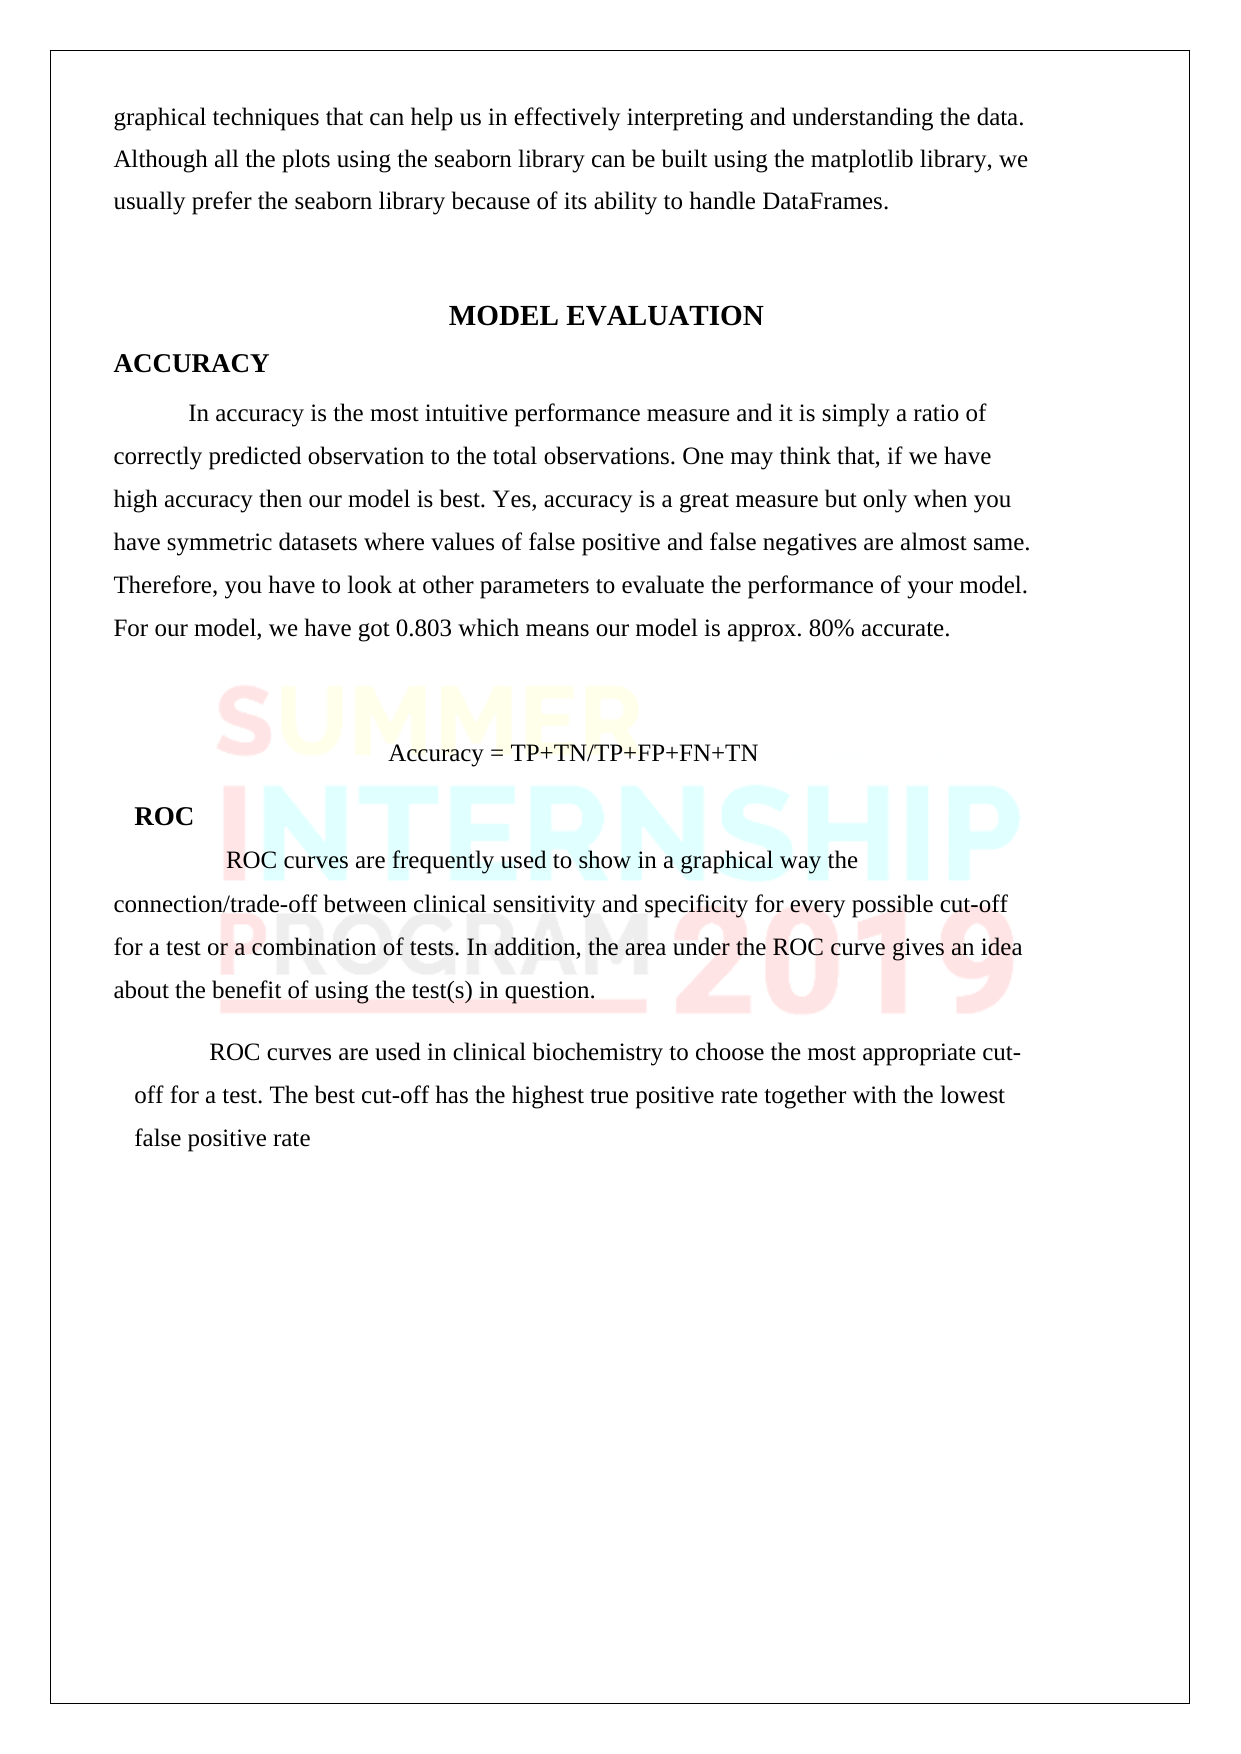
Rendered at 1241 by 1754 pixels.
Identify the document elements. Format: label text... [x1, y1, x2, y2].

text Accuracy = TP+TN/TP+FP+FN+TN [113, 738, 1034, 767]
subtitle ACCURACY [59, 347, 1181, 378]
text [113, 102, 1031, 215]
text ROC ROC curves are frequently used to show in a graphical way the connection/trade-off between clinical sensitivity and specificity for every possible cut-off for a test or a combination of tests. In addition, the area under the ROC curve gives an idea about the benefit of using the test(s) in question. [113, 800, 1034, 1004]
text ROC curves are used in clinical biochemistry to choose the most appropriate cut-off for a test. The best cut-off has the highest true positive rate together with the lowest false positive rate [134, 1037, 1034, 1152]
text MODEL EVALUATION [413, 298, 1031, 332]
text In accuracy is the most intuitive performance measure and it is simply a ratio of correctly predicted observation to the total observations. One may think that, if we have high accuracy then our model is best. Yes, accuracy is a great measure but only when you have symmetric datasets where values of false positive and false negatives are almost same. Therefore, you have to look at other parameters to evaluate the performance of your model. For our model, we have got 0.803 which means our model is approx. 80% accurate. [113, 398, 1034, 642]
